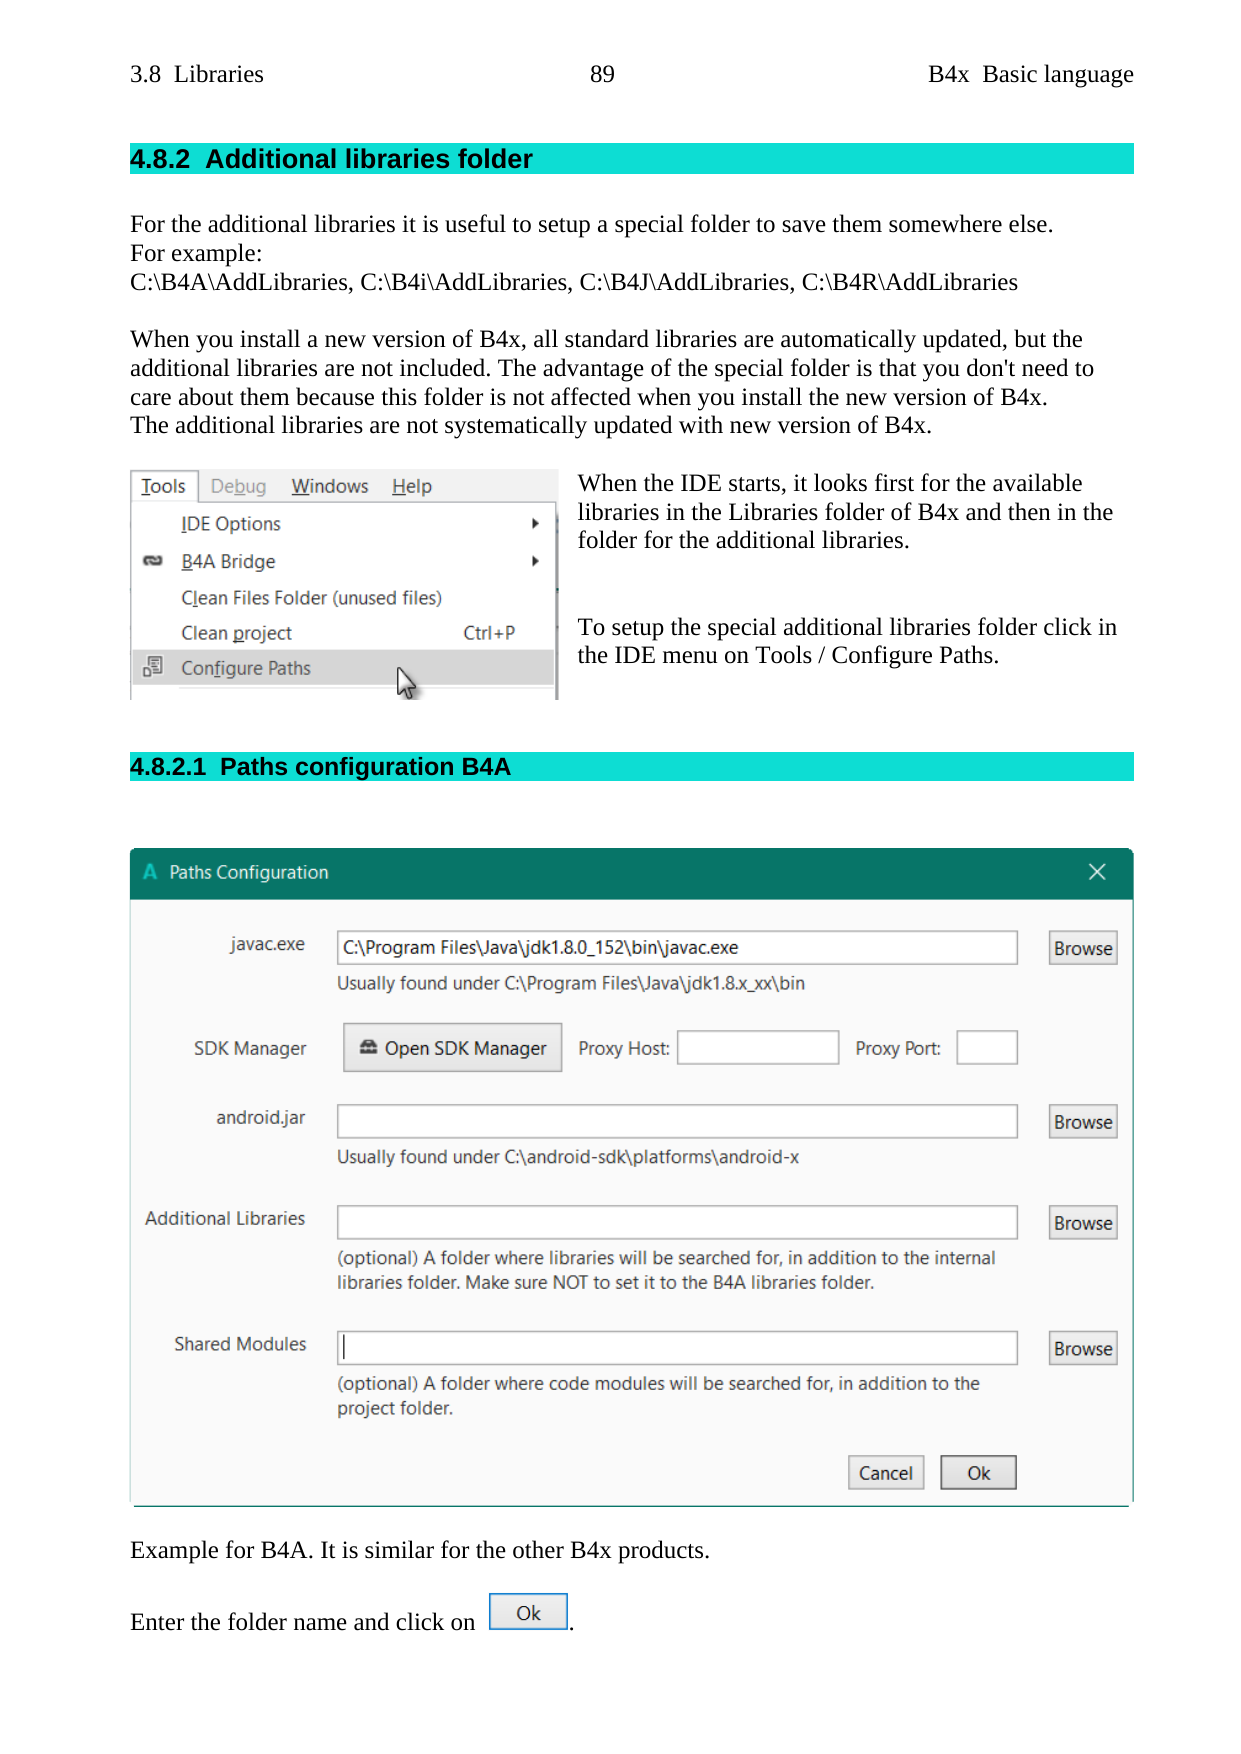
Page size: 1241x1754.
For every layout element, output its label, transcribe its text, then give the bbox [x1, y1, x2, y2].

text Enter the folder name and click on . [130, 1593, 1134, 1636]
picture [129, 848, 1134, 1507]
text C:\B4A\AddLibraries, C:\B4i\AddLibraries, C:\B4J\AddLibraries, C:\B4R\AddLibraries [130, 267, 1134, 296]
picture [488, 1592, 569, 1631]
subtitle Paths configuration B4A [130, 752, 1134, 781]
text When the IDE starts, it looks first for the available libraries in the Libraries folder of B4x and then in the folder for the additional libraries. [130, 468, 1134, 554]
picture [129, 469, 559, 700]
text To setup the special additional libraries folder click in the IDE menu on Tools / Configure Paths. [559, 612, 1134, 669]
text For the additional libraries it is useful to setup a special folder to save them somewhere else. [130, 209, 1134, 238]
text The additional libraries are not systematically updated with new version of B4x. [130, 411, 1134, 439]
text Example for B4A. It is similar for the other B4x products. [130, 1535, 1134, 1564]
text When you install a new version of B4x, all standard libraries are automatically updated, but the additional libraries are not included. The advantage of the special folder is that you don't need to care about them because this folder is not affected when you install the new version of B4x. [130, 324, 1134, 411]
text For example: [130, 238, 1134, 267]
subtitle Additional libraries folder [130, 143, 1134, 174]
